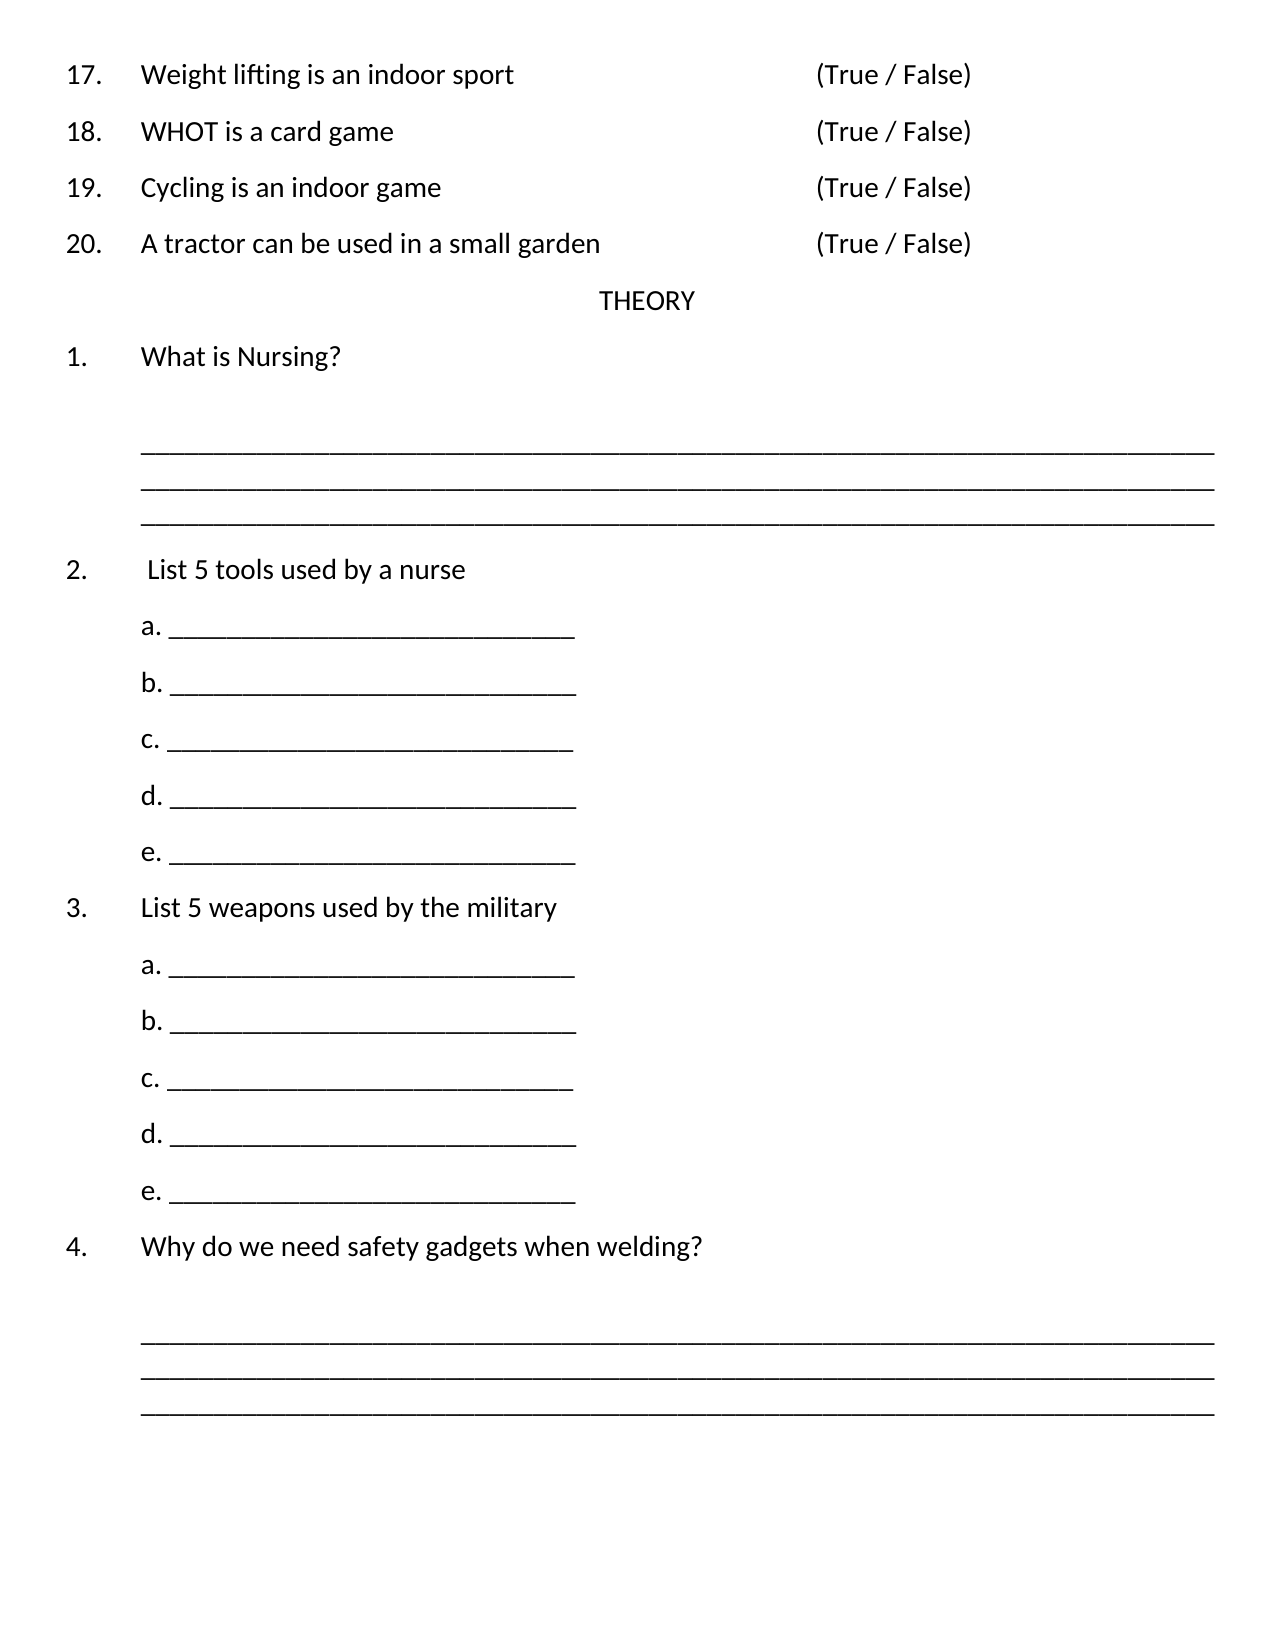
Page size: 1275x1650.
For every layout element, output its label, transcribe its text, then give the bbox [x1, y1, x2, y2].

text b. ____________________________ [66, 664, 1228, 699]
text 2. List 5 tools used by a nurse [66, 551, 1228, 586]
text a. ____________________________ [66, 946, 1228, 982]
text 1. What is Nursing? [66, 338, 1228, 374]
text 19. Cycling is an indoor game (True / False) [66, 169, 1228, 205]
text d. ____________________________ [66, 1115, 1228, 1151]
text d. ____________________________ [66, 777, 1228, 812]
text 4. Why do we need safety gadgets when welding? [66, 1228, 1228, 1264]
text e. ____________________________ [66, 833, 1228, 869]
text c. ____________________________ [66, 1059, 1228, 1094]
text 20. A tractor can be used in a small garden (True / False) [66, 226, 1228, 261]
text 3. List 5 weapons used by the military [66, 889, 1228, 925]
text ______________________________________________________________________________________________________________________________________________________________________________________________________________________________ [66, 395, 1228, 530]
text a. ____________________________ [66, 607, 1228, 643]
text ______________________________________________________________________________________________________________________________________________________________________________________________________________________________ [66, 1285, 1228, 1419]
text 18. WHOT is a card game (True / False) [66, 113, 1228, 148]
text THEORY [66, 282, 1228, 318]
text b. ____________________________ [66, 1002, 1228, 1038]
text 17. Weight lifting is an indoor sport (True / False) [66, 56, 1228, 92]
text e. ____________________________ [66, 1172, 1228, 1207]
text c. ____________________________ [66, 720, 1228, 756]
